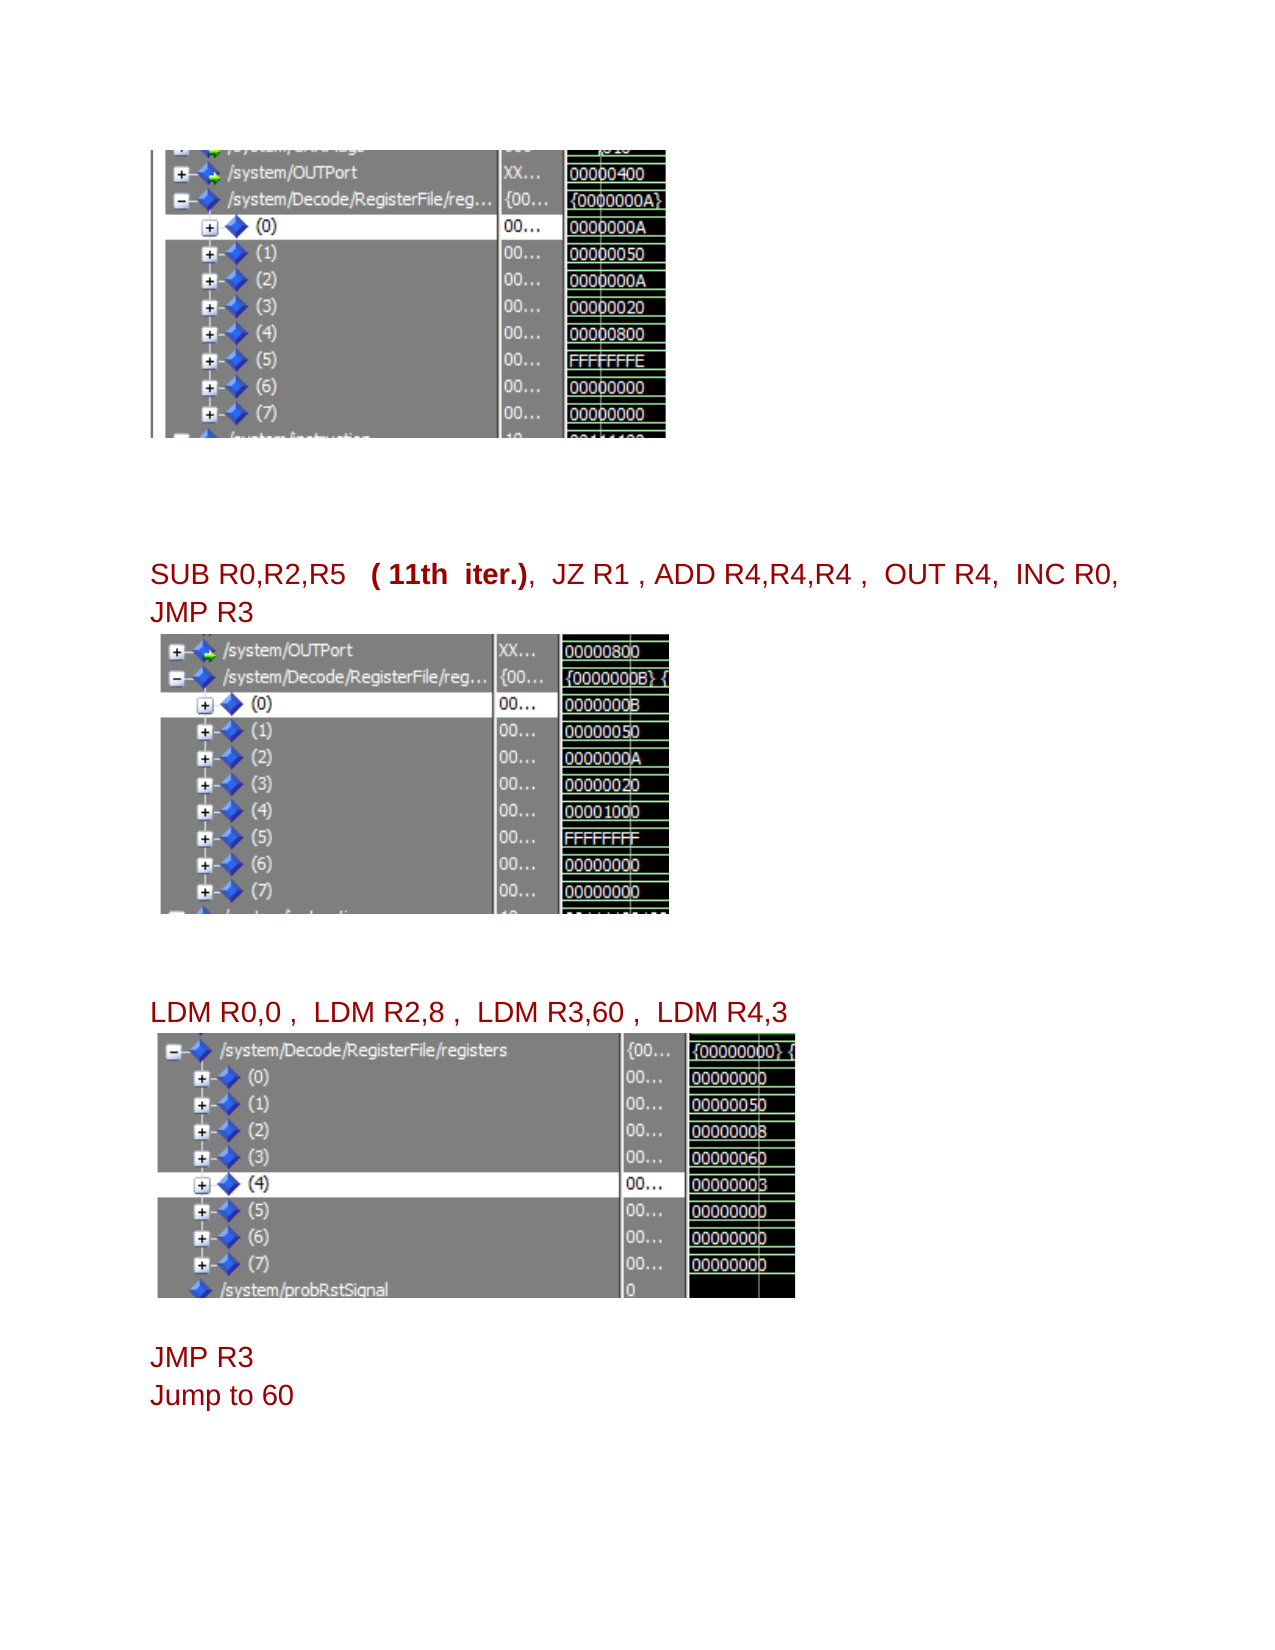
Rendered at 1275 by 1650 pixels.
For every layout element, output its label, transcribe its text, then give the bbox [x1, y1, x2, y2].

text Jump to 60 [150, 1378, 1125, 1412]
picture [150, 634, 669, 914]
text SUB R0,R2,R5 ( 11th iter.), JZ R1 , ADD R4,R4,R4 , OUT R4, INC R0, JMP R3 [150, 557, 1125, 629]
text LDM R0,0 , LDM R2,8 , LDM R3,60 , LDM R4,3 [150, 995, 1125, 1028]
picture [150, 150, 666, 438]
picture [150, 1033, 796, 1298]
text JMP R3 [150, 1340, 1125, 1373]
